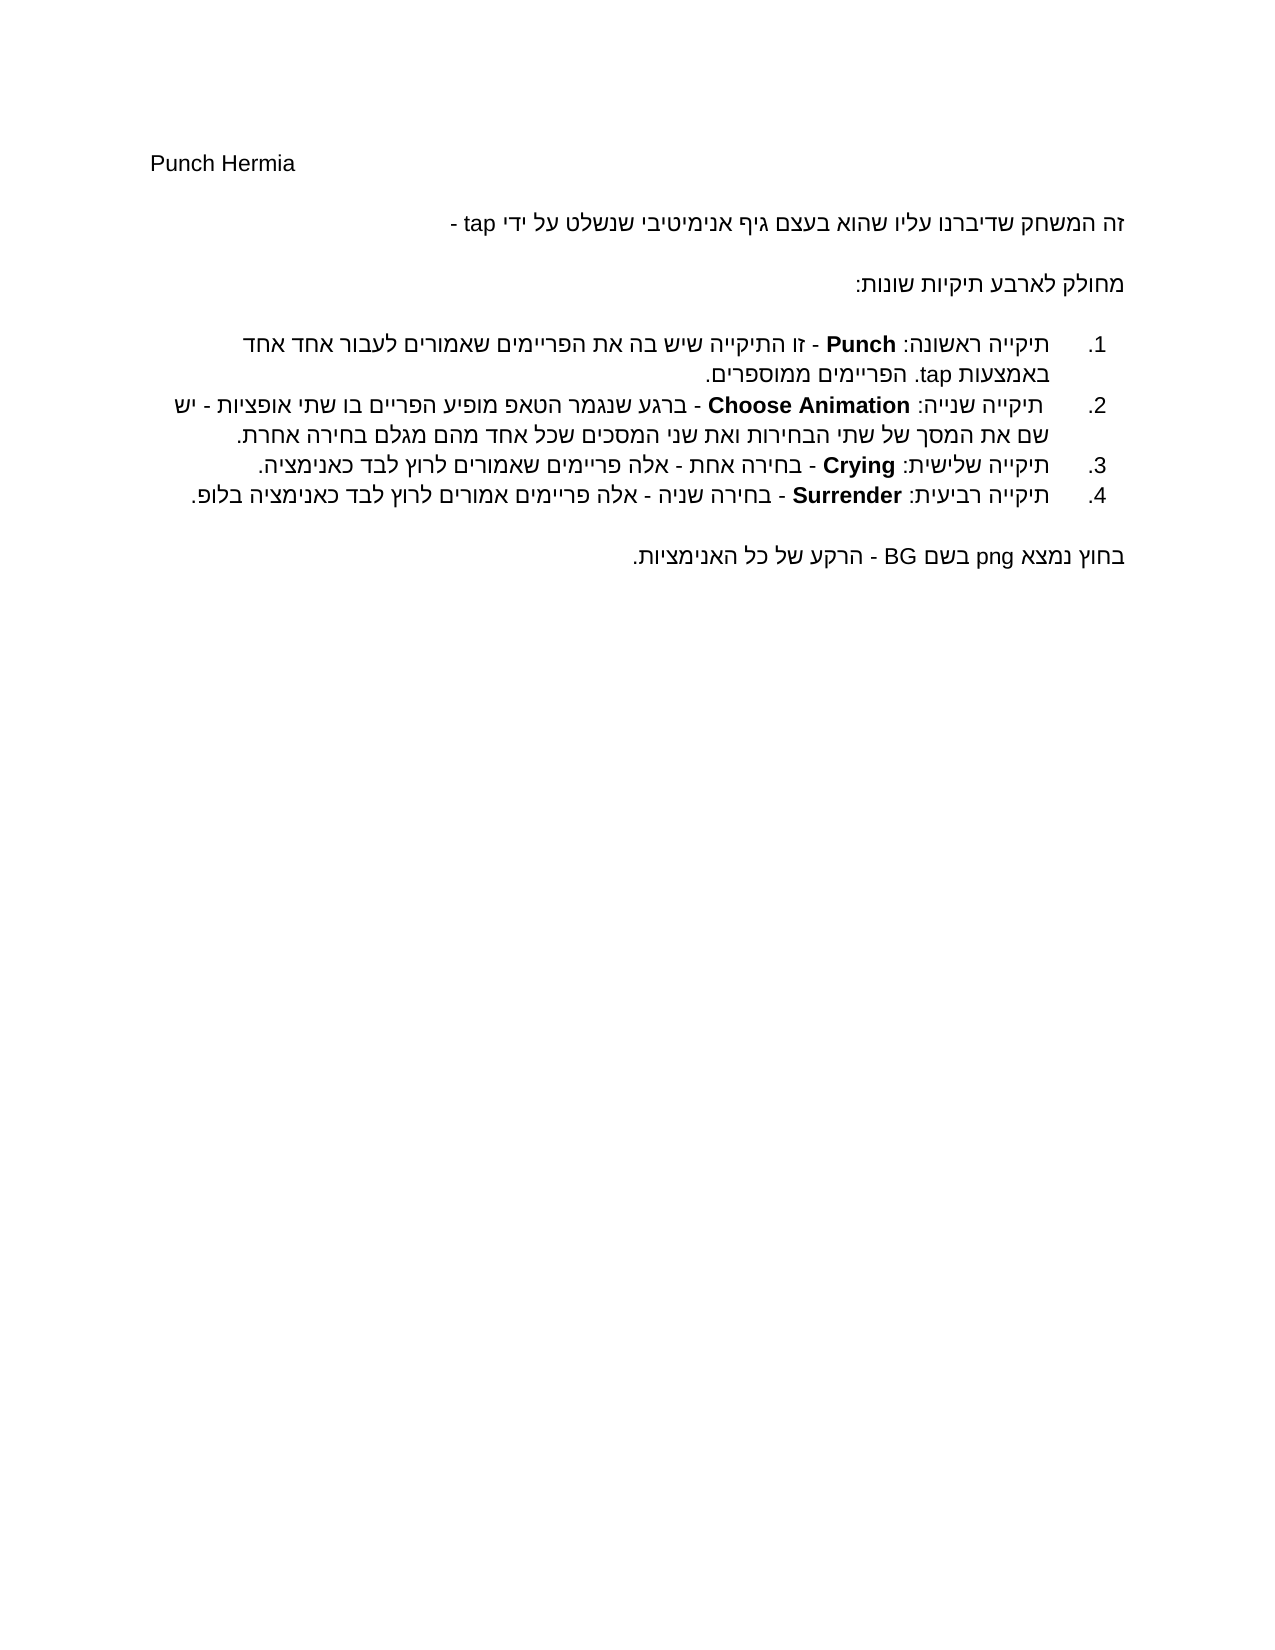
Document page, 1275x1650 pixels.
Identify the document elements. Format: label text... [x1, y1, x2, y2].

text זה המשחק שדיברנו עליו שהוא בעצם גיף אנימיטיבי שנשלט על ידי tap - [150, 210, 1125, 237]
text מחולק לארבע תיקיות שונות: [150, 271, 1125, 297]
list תיקייה שנייה: Choose Animation - ברגע שנגמר הטאפ מופיע הפריים בו שתי אופציות - יש שם את המסך של שתי הבחירות ואת שני המסכים שכל אחד מהם מגלם בחירה אחרת. [150, 392, 1087, 448]
list תיקייה ראשונה: Punch - זו התיקייה שיש בה את הפריימים שאמורים לעבור אחד אחד באמצעות tap. הפריימים ממוספרים. [150, 331, 1087, 388]
text בחוץ נמצא png בשם BG - הרקע של כל האנימציות. [150, 543, 1125, 569]
text Punch Hermia [150, 150, 1125, 176]
list תיקייה שלישית: Crying - בחירה אחת - אלה פריימים שאמורים לרוץ לבד כאנימציה. [150, 452, 1087, 478]
list תיקייה רביעית: Surrender - בחירה שניה - אלה פריימים אמורים לרוץ לבד כאנימציה בלופ. [150, 482, 1087, 509]
